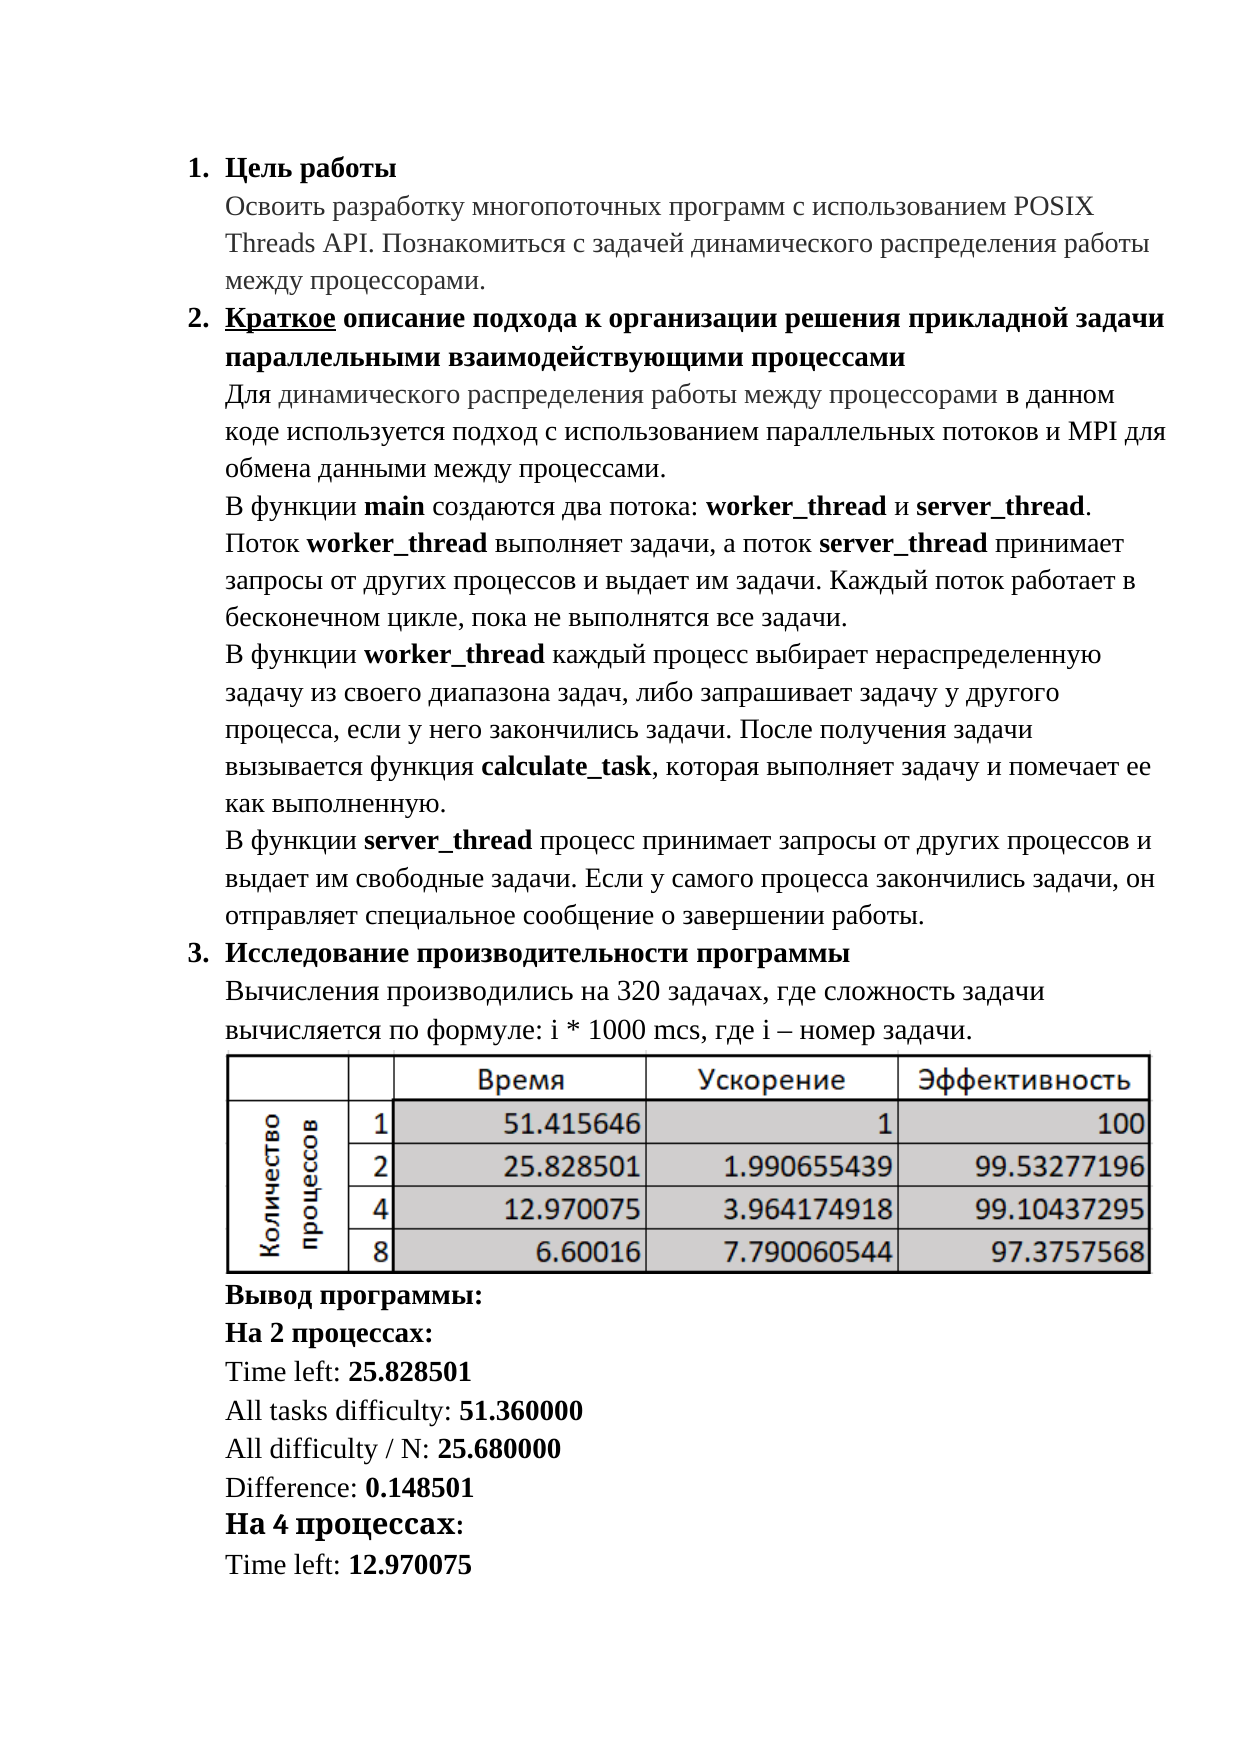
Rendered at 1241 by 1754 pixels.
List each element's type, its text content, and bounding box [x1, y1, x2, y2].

list Вычисления производились на 320 задачах, где сложность задачи вычисляется по формуле: i * 1000 mcs, где i – номер задачи. [225, 973, 1168, 1046]
text All difficulty / N: 25.680000 [225, 1431, 1168, 1465]
list В функции server_thread процесс принимает запросы от других процессов и выдает им свободные задачи. Если у самого процесса закончились задачи, он отправляет специальное сообщение о завершении работы. [225, 823, 1168, 930]
text На 2 процессах: [225, 1316, 1168, 1349]
list Исследование производительности программы [187, 935, 1168, 968]
text Time left: 12.970075 [225, 1547, 1168, 1580]
list В функции worker_thread каждый процесс выбирает нераспределенную задачу из своего диапазона задач, либо запрашивает задачу у другого процесса, если у него закончились задачи. После получения задачи вызывается функция calculate_task, которая выполняет задачу и помечает ее как выполненную. [225, 637, 1168, 819]
picture [225, 1050, 1154, 1274]
list Цель работы [187, 150, 1168, 183]
list Для динамического распределения работы между процессорами в данном коде используется подход с использованием параллельных потоков и MPI для обмена данными между процессами. [225, 377, 1168, 484]
list В функции main создаются два потока: worker_thread и server_thread. Поток worker_thread выполняет задачи, а поток server_thread принимает запросы от других процессов и выдает им задачи. Каждый поток работает в бесконечном цикле, пока не выполнятся все задачи. [225, 489, 1168, 633]
text Освоить разработку многопоточных программ с использованием POSIX Threads API. Познакомиться с задачей динамического распределения работы между процессорами. [225, 188, 1168, 295]
text Time left: 25.828501 [225, 1354, 1168, 1388]
text Difference: 0.148501 [225, 1470, 1168, 1503]
text All tasks difficulty: 51.360000 [225, 1393, 1168, 1426]
text Вывод программы: [225, 1277, 1168, 1311]
text На 4 процессах: [225, 1508, 1168, 1542]
list Краткое описание подхода к организации решения прикладной задачи параллельными взаимодействующими процессами [187, 300, 1168, 372]
